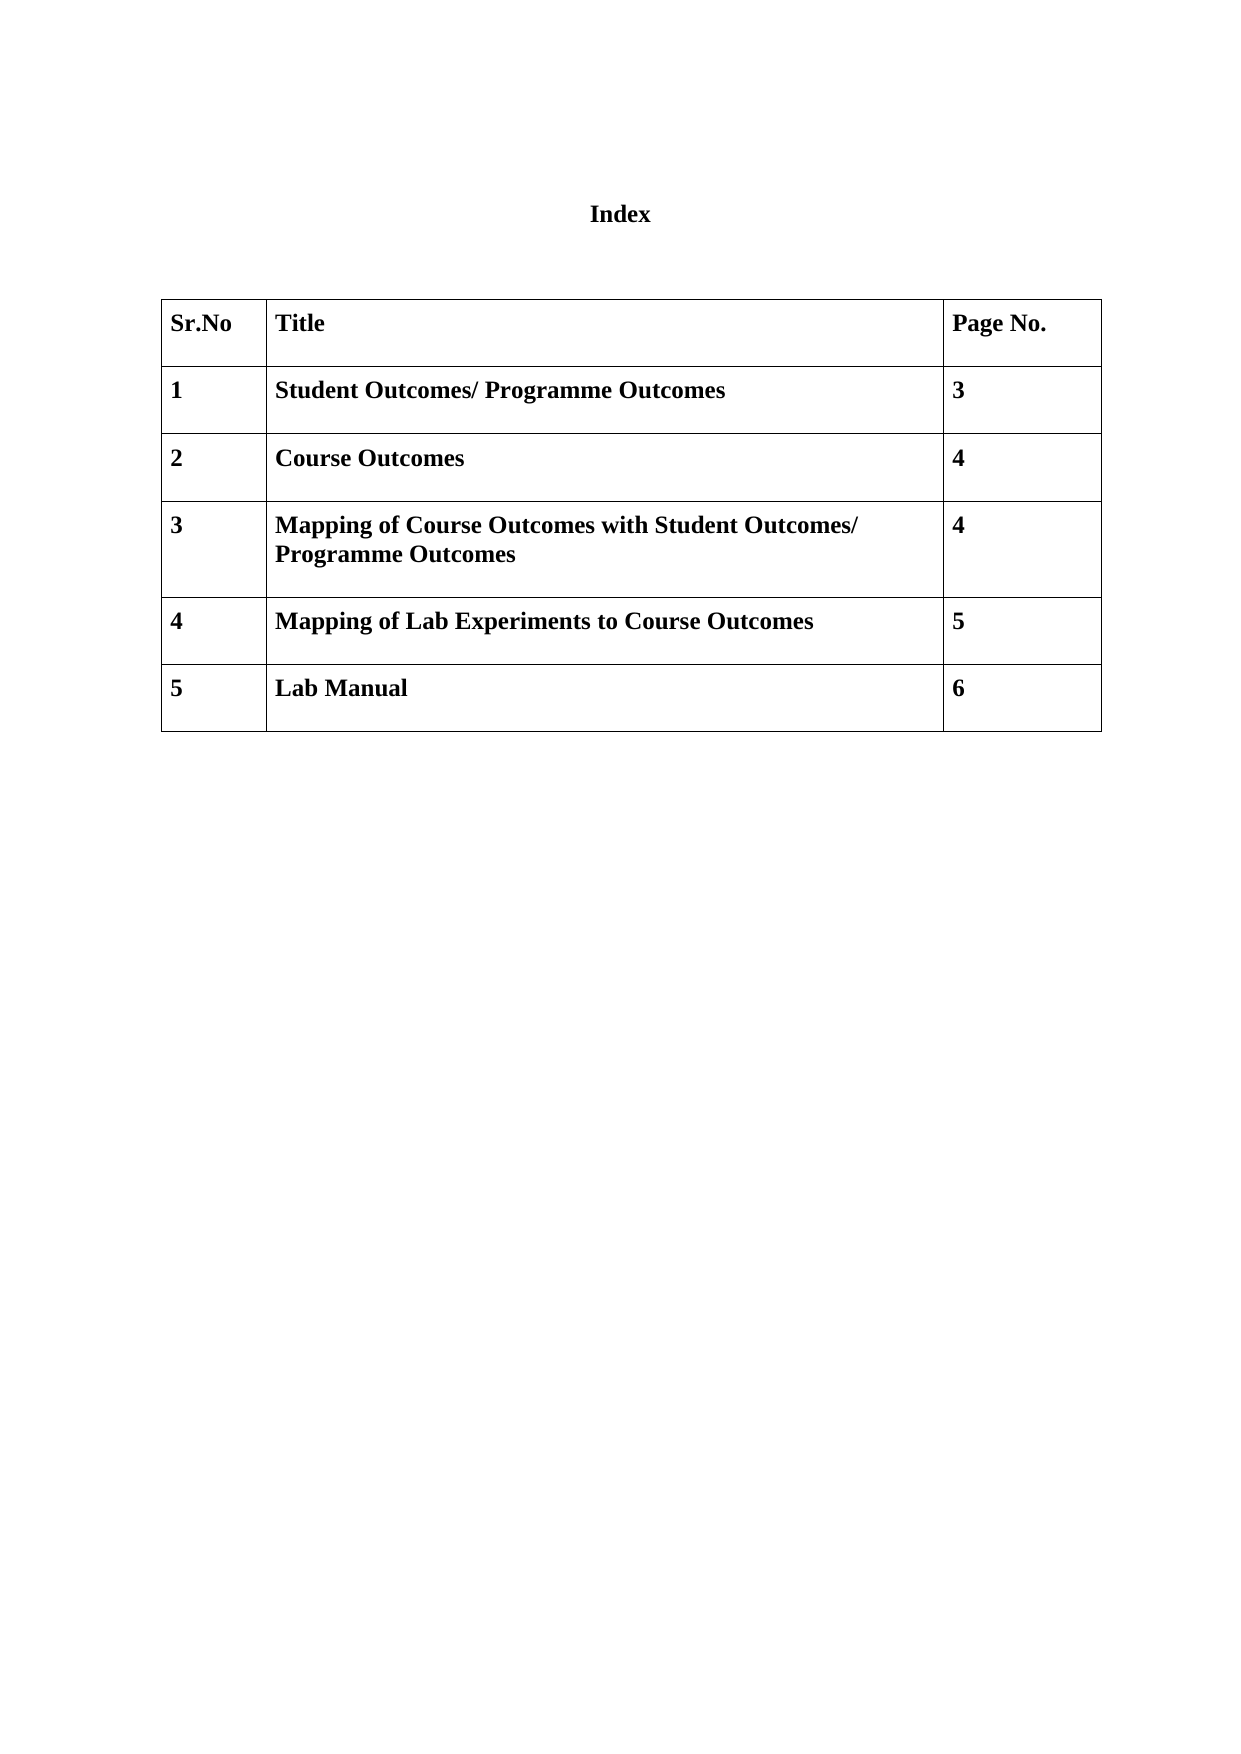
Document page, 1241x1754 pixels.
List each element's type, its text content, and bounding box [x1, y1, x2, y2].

table_cell 3 [944, 367, 1101, 433]
table_header Sr.No [162, 300, 266, 366]
text Index [150, 199, 1090, 228]
table_cell 4 [944, 502, 1101, 597]
table_cell Course Outcomes [267, 434, 943, 501]
table_cell Student Outcomes/ Programme Outcomes [267, 367, 943, 433]
table_cell 2 [162, 434, 266, 501]
table_cell Mapping of Lab Experiments to Course Outcomes [267, 598, 943, 664]
table_cell 4 [162, 598, 266, 664]
table_cell 3 [162, 502, 266, 597]
table_cell 6 [944, 665, 1101, 731]
table_header Title [267, 300, 943, 366]
table_cell Lab Manual [267, 665, 943, 731]
table_cell 5 [162, 665, 266, 731]
table_header Page No. [944, 300, 1101, 366]
table_cell Mapping of Course Outcomes with Student Outcomes/ Programme Outcomes [267, 502, 943, 597]
table_cell 5 [944, 598, 1101, 664]
table_cell 1 [162, 367, 266, 433]
table_cell 4 [944, 434, 1101, 501]
